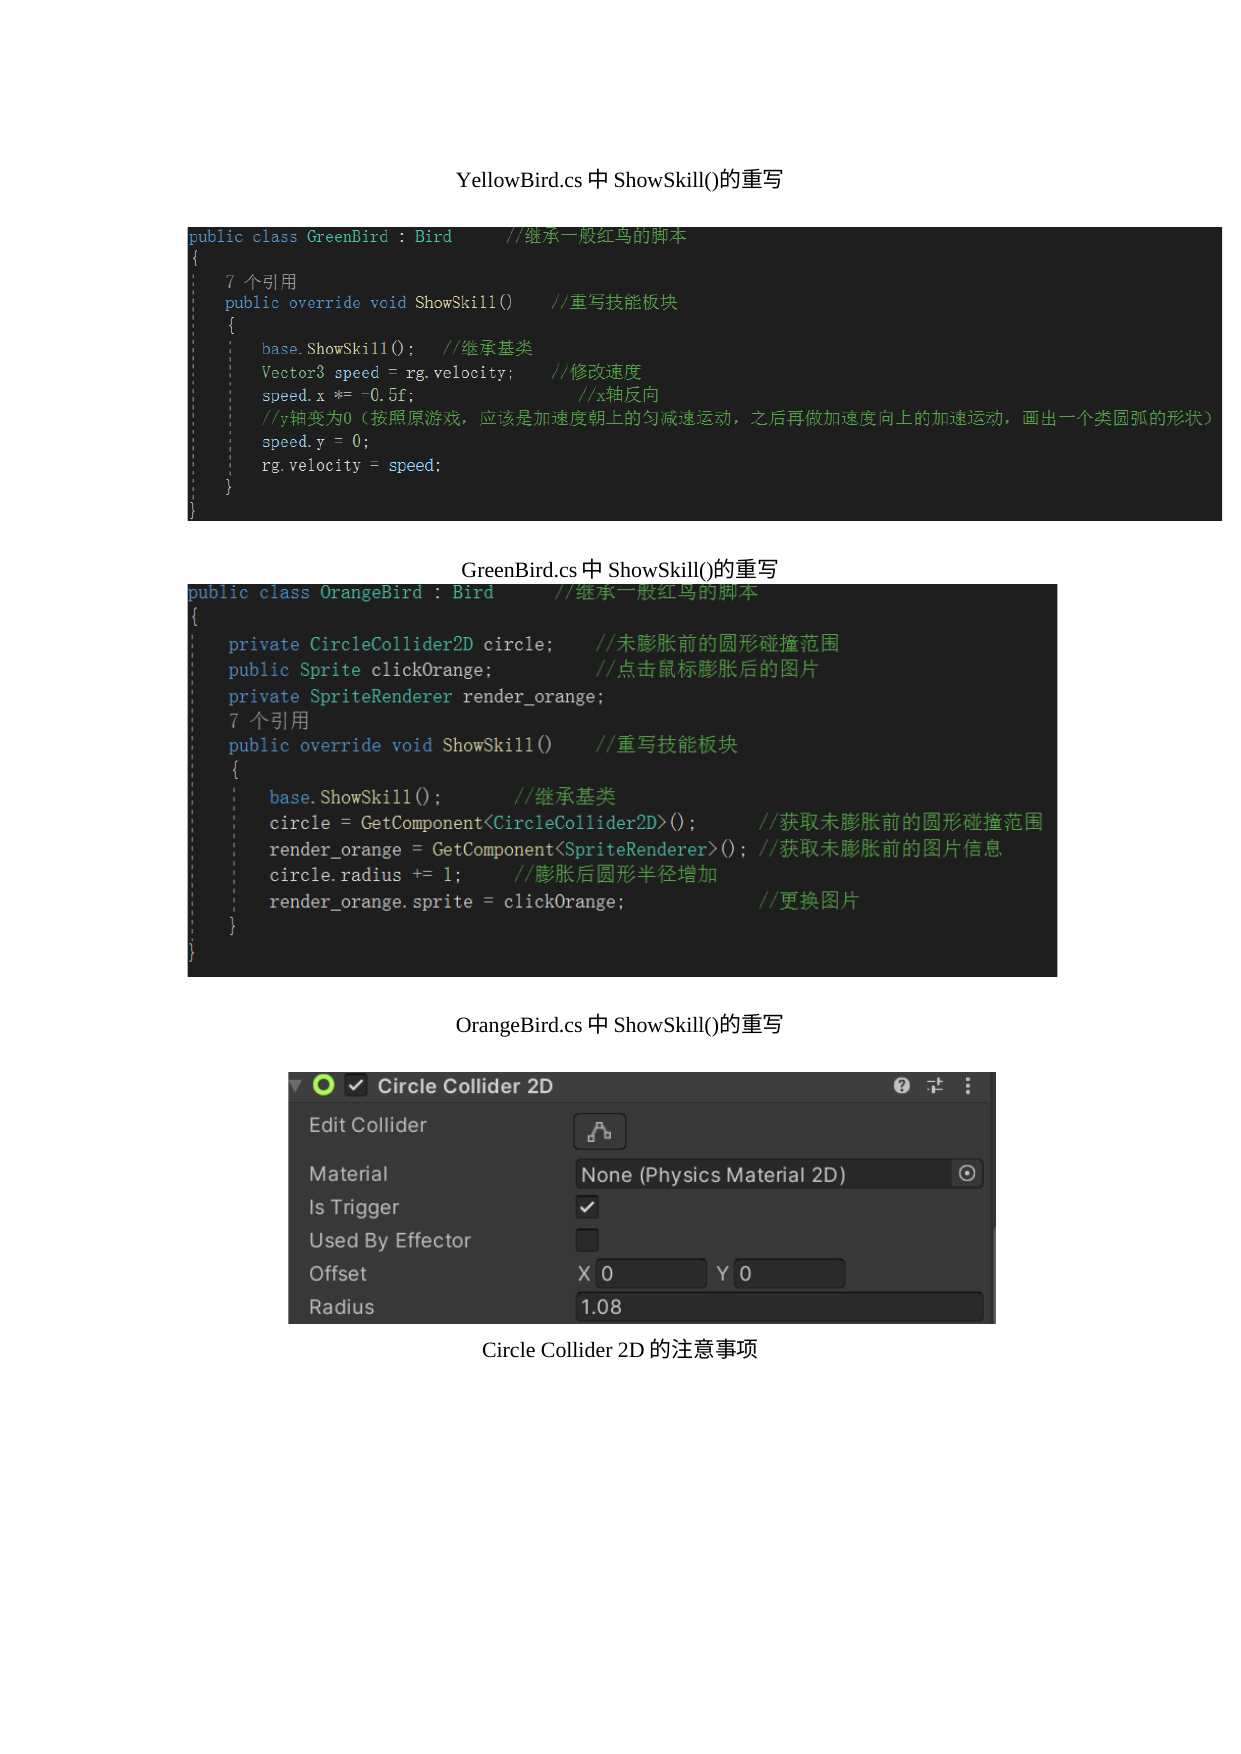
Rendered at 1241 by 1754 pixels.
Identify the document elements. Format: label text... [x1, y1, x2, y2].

picture [187, 584, 1058, 977]
text YellowBird.cs中ShowSkill()的重写 [187, 162, 1053, 194]
text OrangeBird.cs中ShowSkill()的重写 [187, 1007, 1053, 1039]
picture [187, 227, 1223, 521]
text Circle Collider 2D的注意事项 [187, 1332, 1053, 1364]
text GreenBird.cs中ShowSkill()的重写 [187, 552, 1053, 584]
picture [288, 1072, 996, 1324]
